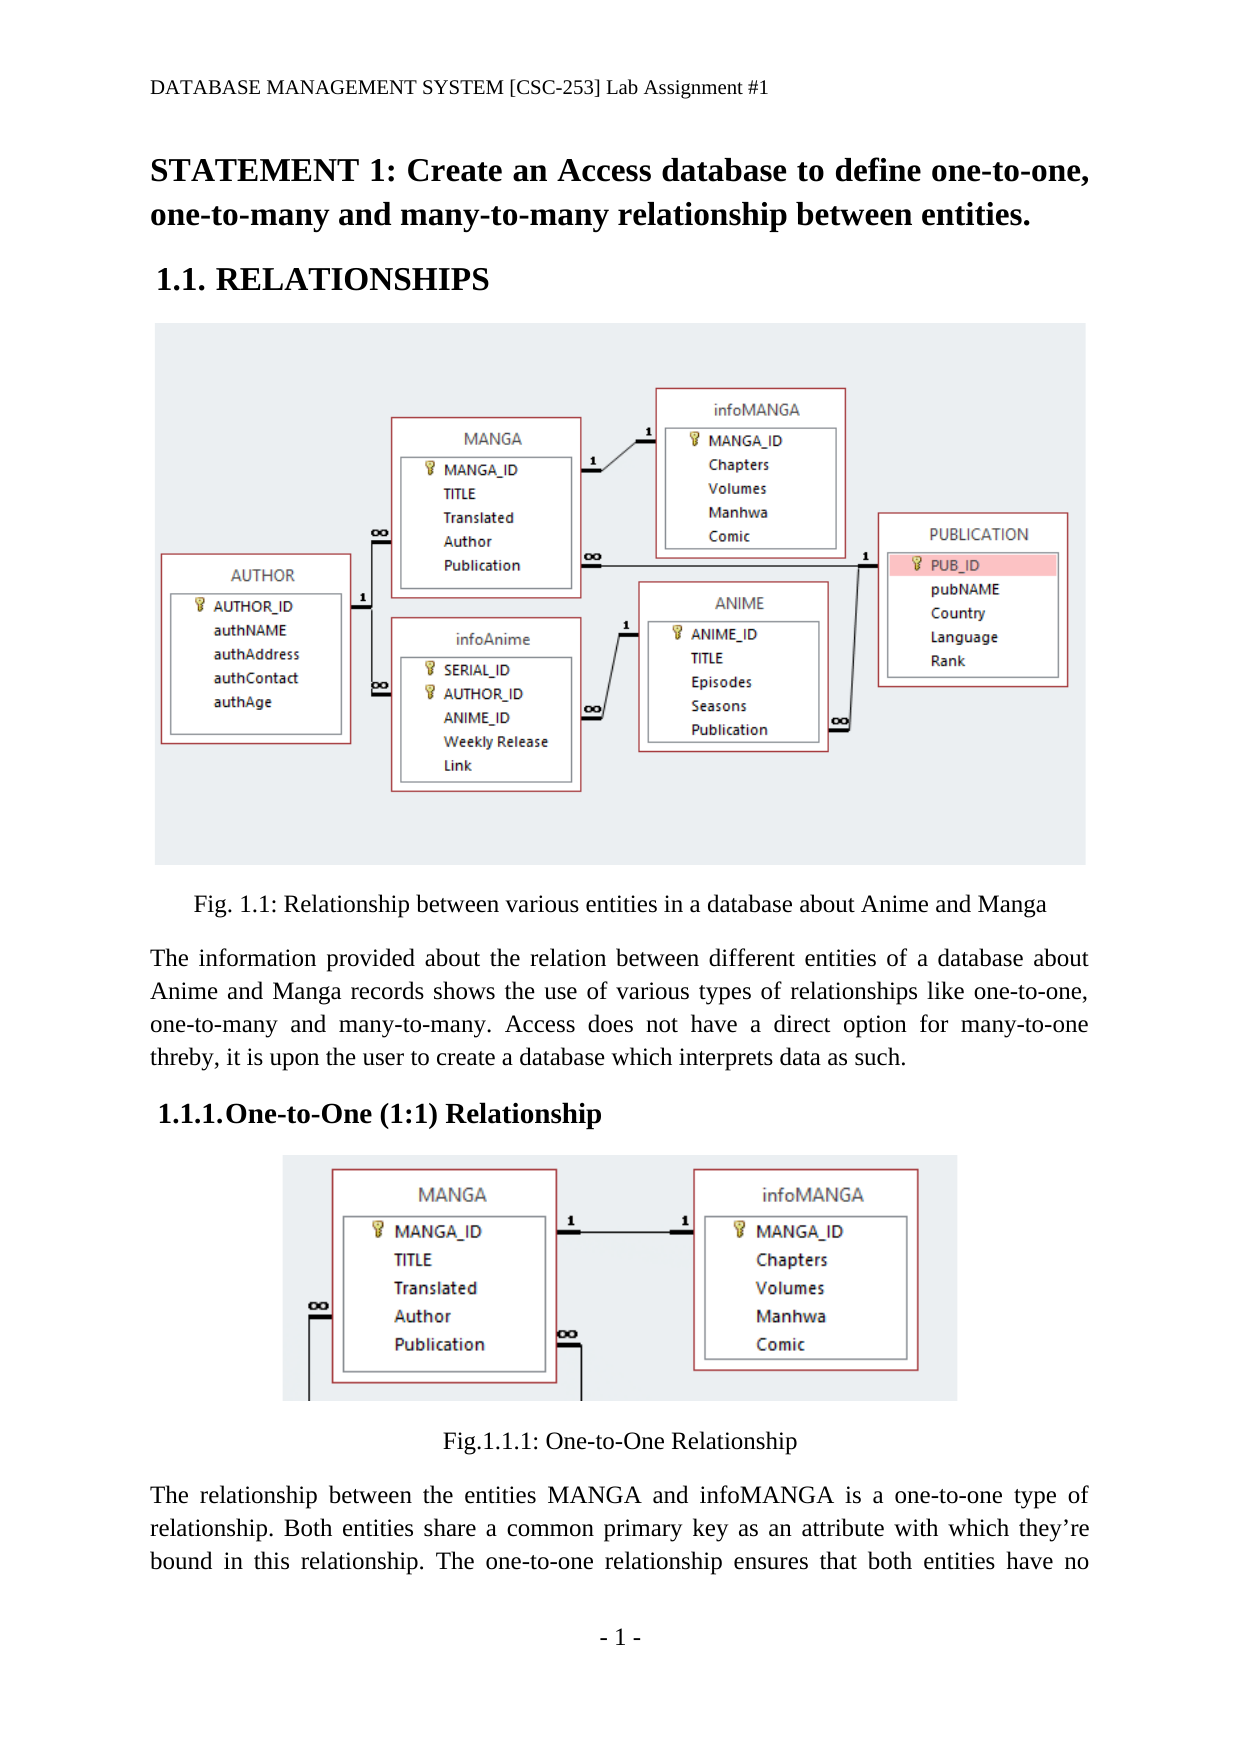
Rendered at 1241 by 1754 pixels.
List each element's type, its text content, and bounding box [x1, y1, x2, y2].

text Fig. 1.1: Relationship between various entities in a database about Anime and Manga [150, 889, 1090, 918]
list RELATIONSHIPS [156, 259, 1090, 297]
text Fig.1.1.1: One-to-One Relationship [150, 1426, 1090, 1455]
picture [154, 323, 1086, 865]
list One-to-One (1:1) Relationship [157, 1096, 1090, 1130]
text STATEMENT 1: Create an Access database to define one-to-one, one-to-many and many-to-many relationship between entities. [150, 150, 1090, 232]
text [150, 1480, 1090, 1574]
picture [282, 1155, 958, 1401]
text The information provided about the relation between different entities of a database about Anime and Manga records shows the use of various types of relationships like one-to-one, one-to-many and many-to-many. Access does not have a direct option for many-to-one threby, it is upon the user to create a database which interprets data as such. [150, 943, 1090, 1071]
